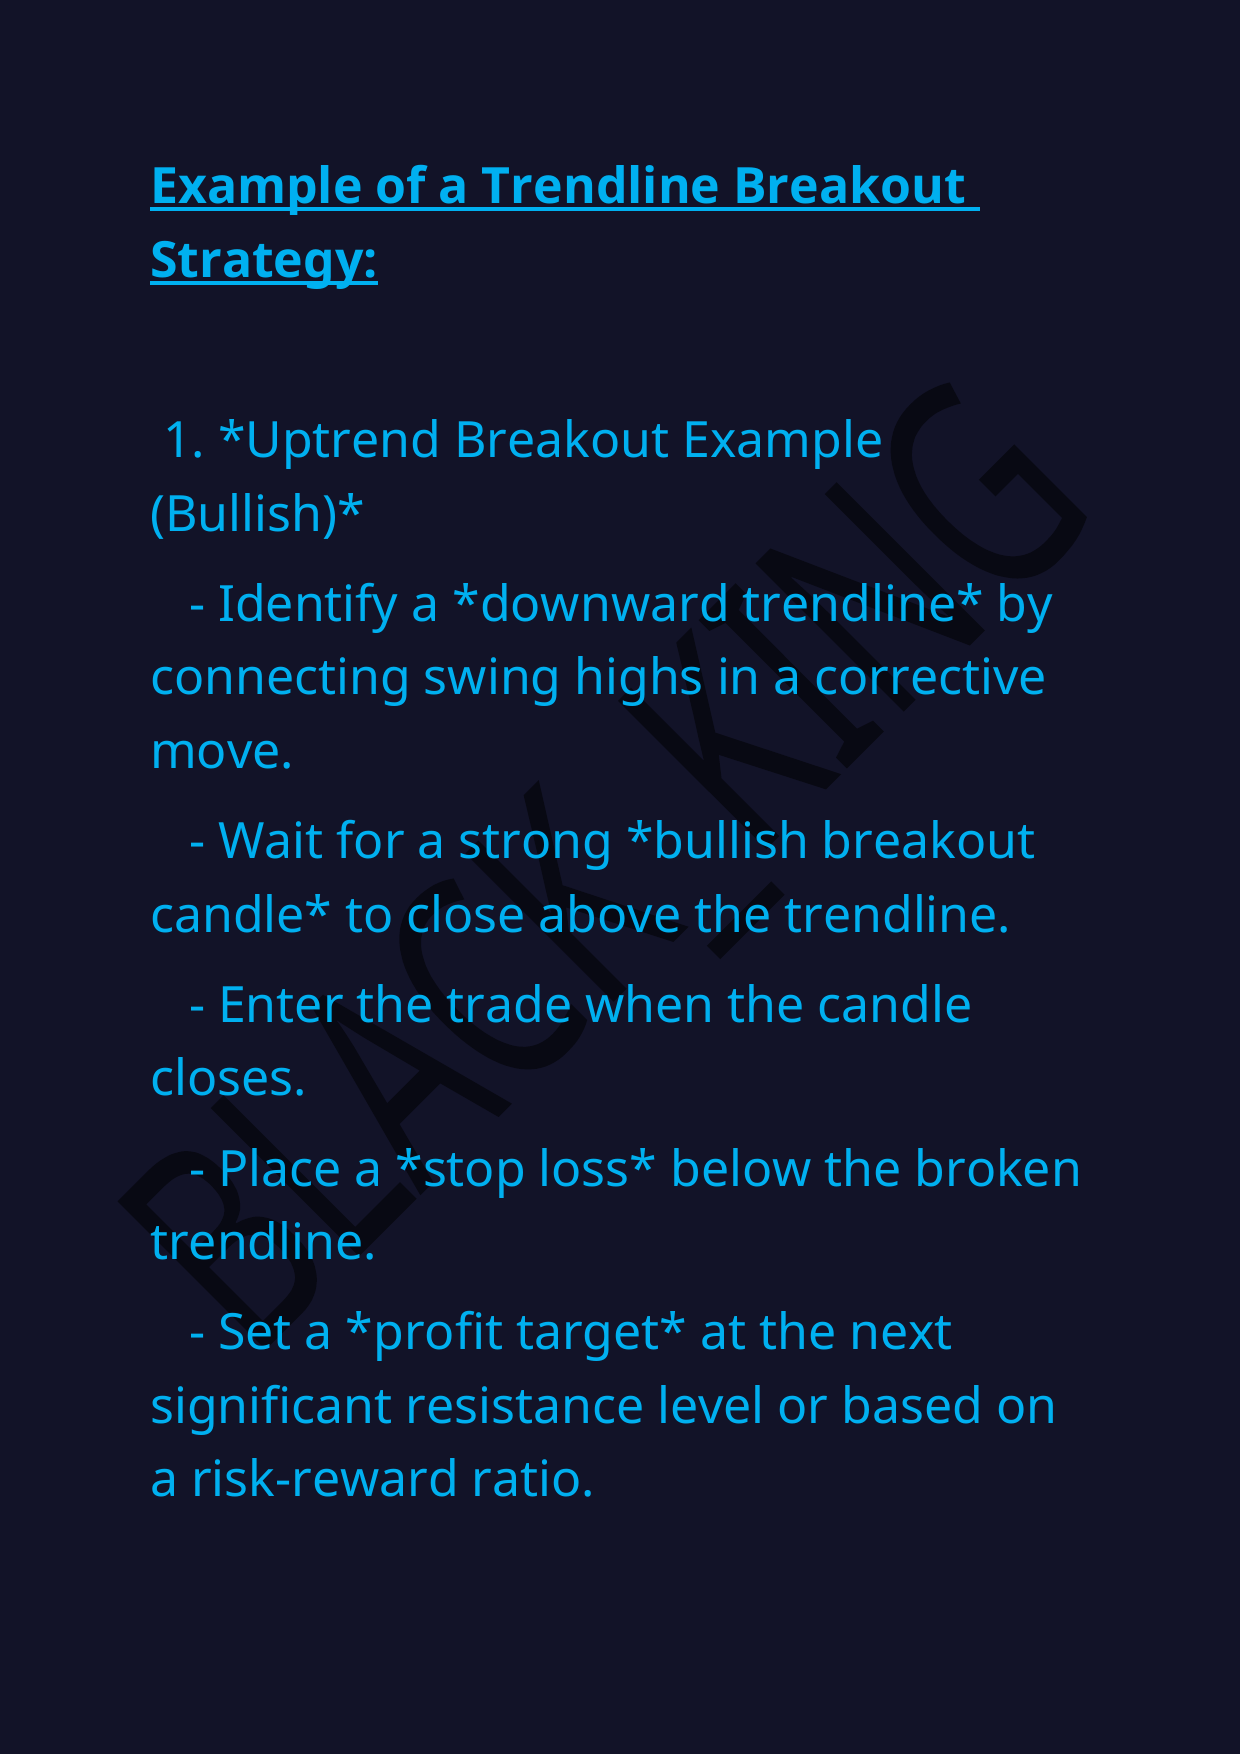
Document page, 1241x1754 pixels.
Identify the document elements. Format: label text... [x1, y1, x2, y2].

text - Wait for a strong *bullish breakout candle* to close above the trendline. [150, 805, 1090, 947]
text - Set a *profit target* at the next significant resistance level or based on a risk-reward ratio. [150, 1296, 1090, 1511]
text 1. *Uptrend Breakout Example (Bullish)* [150, 404, 1090, 546]
text Example of a Trendline Breakout Strategy: [150, 150, 1090, 292]
text - Enter the trade when the candle closes. [150, 969, 1090, 1110]
text - Identify a *downward trendline* by connecting swing highs in a corrective move. [150, 568, 1090, 783]
text - Place a *stop loss* below the broken trendline. [150, 1132, 1090, 1274]
